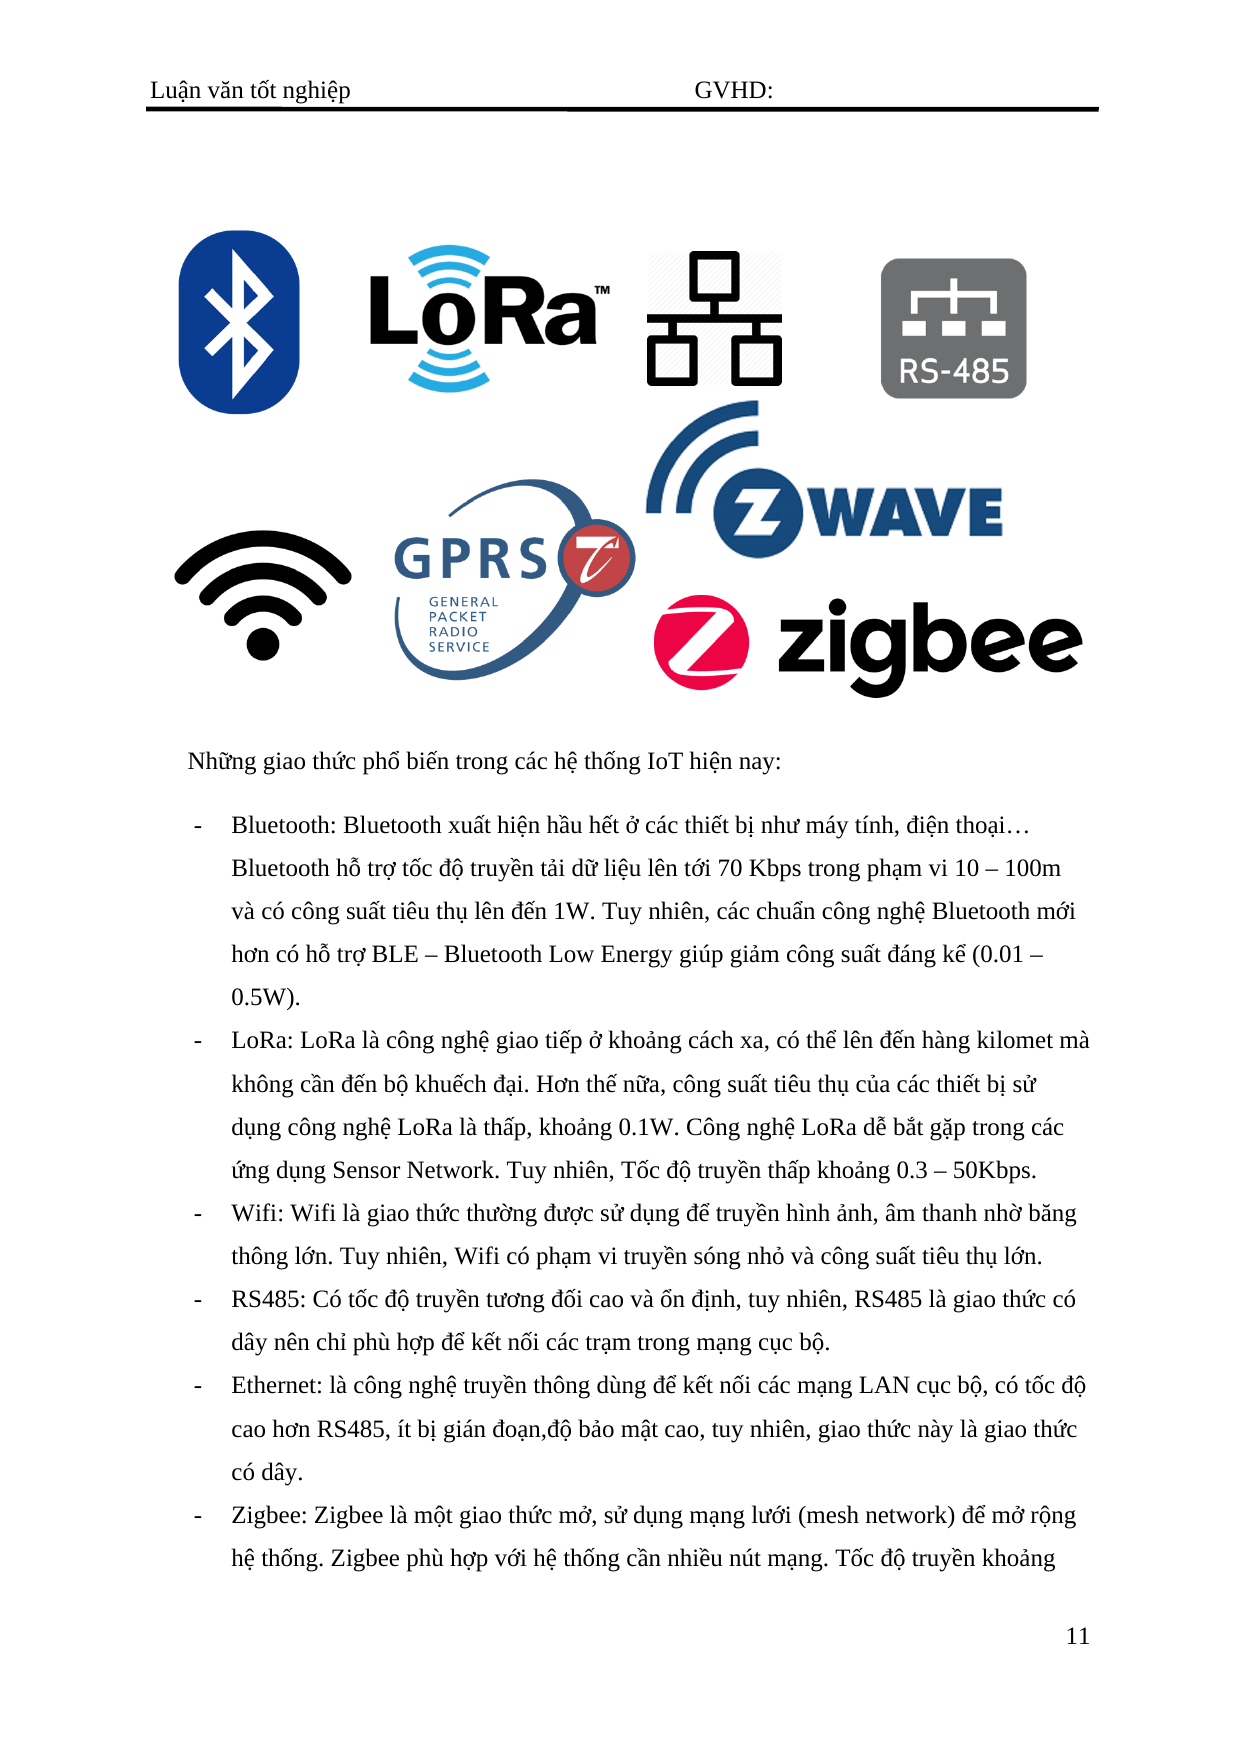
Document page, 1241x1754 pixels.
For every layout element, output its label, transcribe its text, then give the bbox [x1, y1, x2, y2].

list RS485: Có tốc độ truyền tương đối cao và ổn định, tuy nhiên, RS485 là giao thức có dây nên chỉ phù hợp để kết nối các trạm trong mạng cục bộ. [194, 1284, 1090, 1356]
list LoRa: LoRa là công nghệ giao tiếp ở khoảng cách xa, có thể lên đến hàng kilomet mà không cần đến bộ khuếch đại. Hơn thế nữa, công suất tiêu thụ của các thiết bị sử dụng công nghệ LoRa là thấp, khoảng 0.1W. Công nghệ LoRa dễ bắt gặp trong các ứng dụng Sensor Network. Tuy nhiên, Tốc độ truyền thấp khoảng 0.3 – 50Kbps. [194, 1026, 1090, 1184]
list Bluetooth: Bluetooth xuất hiện hầu hết ở các thiết bị như máy tính, điện thoại… Bluetooth hỗ trợ tốc độ truyền tải dữ liệu lên tới 70 Kbps trong phạm vi 10 – 100m và có công suất tiêu thụ lên đến 1W. Tuy nhiên, các chuẩn công nghệ Bluetooth mới hơn có hỗ trợ BLE – Bluetooth Low Energy giúp giảm công suất đáng kể (0.01 – 0.5W). [194, 810, 1090, 1011]
list Ethernet: là công nghệ truyền thông dùng để kết nối các mạng LAN cục bộ, có tốc độ cao hơn RS485, ít bị gián đoạn,độ bảo mật cao, tuy nhiên, giao thức này là giao thức có dây. [194, 1371, 1090, 1486]
picture [150, 150, 1091, 711]
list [194, 1500, 1090, 1572]
text Những giao thức phổ biến trong các hệ thống IoT hiện nay: [187, 746, 1090, 775]
list Wifi: Wifi là giao thức thường được sử dụng để truyền hình ảnh, âm thanh nhờ băng thông lớn. Tuy nhiên, Wifi có phạm vi truyền sóng nhỏ và công suất tiêu thụ lớn. [194, 1198, 1090, 1270]
